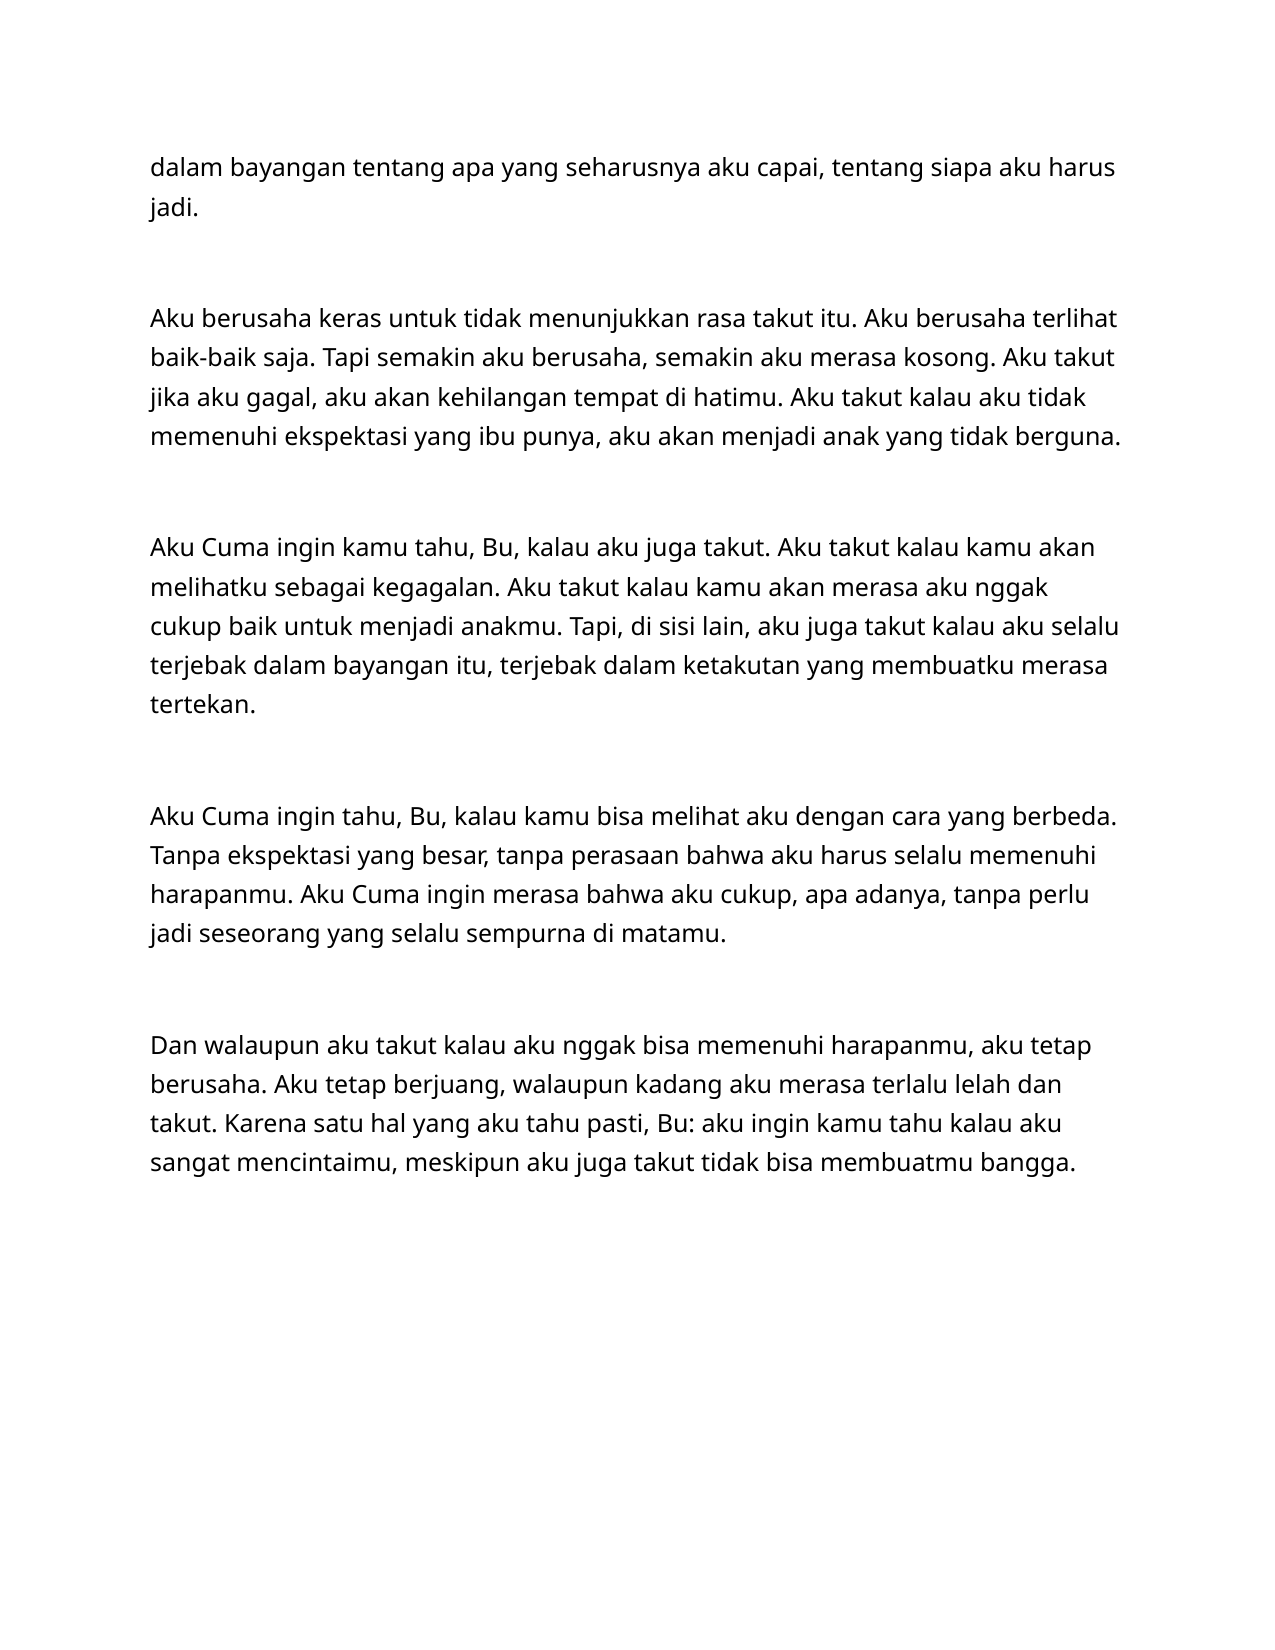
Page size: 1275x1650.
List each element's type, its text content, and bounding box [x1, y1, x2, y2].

text Dan walaupun aku takut kalau aku nggak bisa memenuhi harapanmu, aku tetap berusaha. Aku tetap berjuang, walaupun kadang aku merasa terlalu lelah dan takut. Karena satu hal yang aku tahu pasti, Bu: aku ingin kamu tahu kalau aku sangat mencintaimu, meskipun aku juga takut tidak bisa membuatmu bangga. [150, 1027, 1125, 1179]
text Aku Cuma ingin tahu, Bu, kalau kamu bisa melihat aku dengan cara yang berbeda. Tanpa ekspektasi yang besar, tanpa perasaan bahwa aku harus selalu memenuhi harapanmu. Aku Cuma ingin merasa bahwa aku cukup, apa adanya, tanpa perlu jadi seseorang yang selalu sempurna di matamu. [150, 798, 1125, 950]
text Aku Cuma ingin kamu tahu, Bu, kalau aku juga takut. Aku takut kalau kamu akan melihatku sebagai kegagalan. Aku takut kalau kamu akan merasa aku nggak cukup baik untuk menjadi anakmu. Tapi, di sisi lain, aku juga takut kalau aku selalu terjebak dalam bayangan itu, terjebak dalam ketakutan yang membuatku merasa tertekan. [150, 530, 1125, 721]
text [150, 150, 1125, 223]
text Aku berusaha keras untuk tidak menunjukkan rasa takut itu. Aku berusaha terlihat baik-baik saja. Tapi semakin aku berusaha, semakin aku merasa kosong. Aku takut jika aku gagal, aku akan kehilangan tempat di hatimu. Aku takut kalau aku tidak memenuhi ekspektasi yang ibu punya, aku akan menjadi anak yang tidak berguna. [150, 301, 1125, 452]
